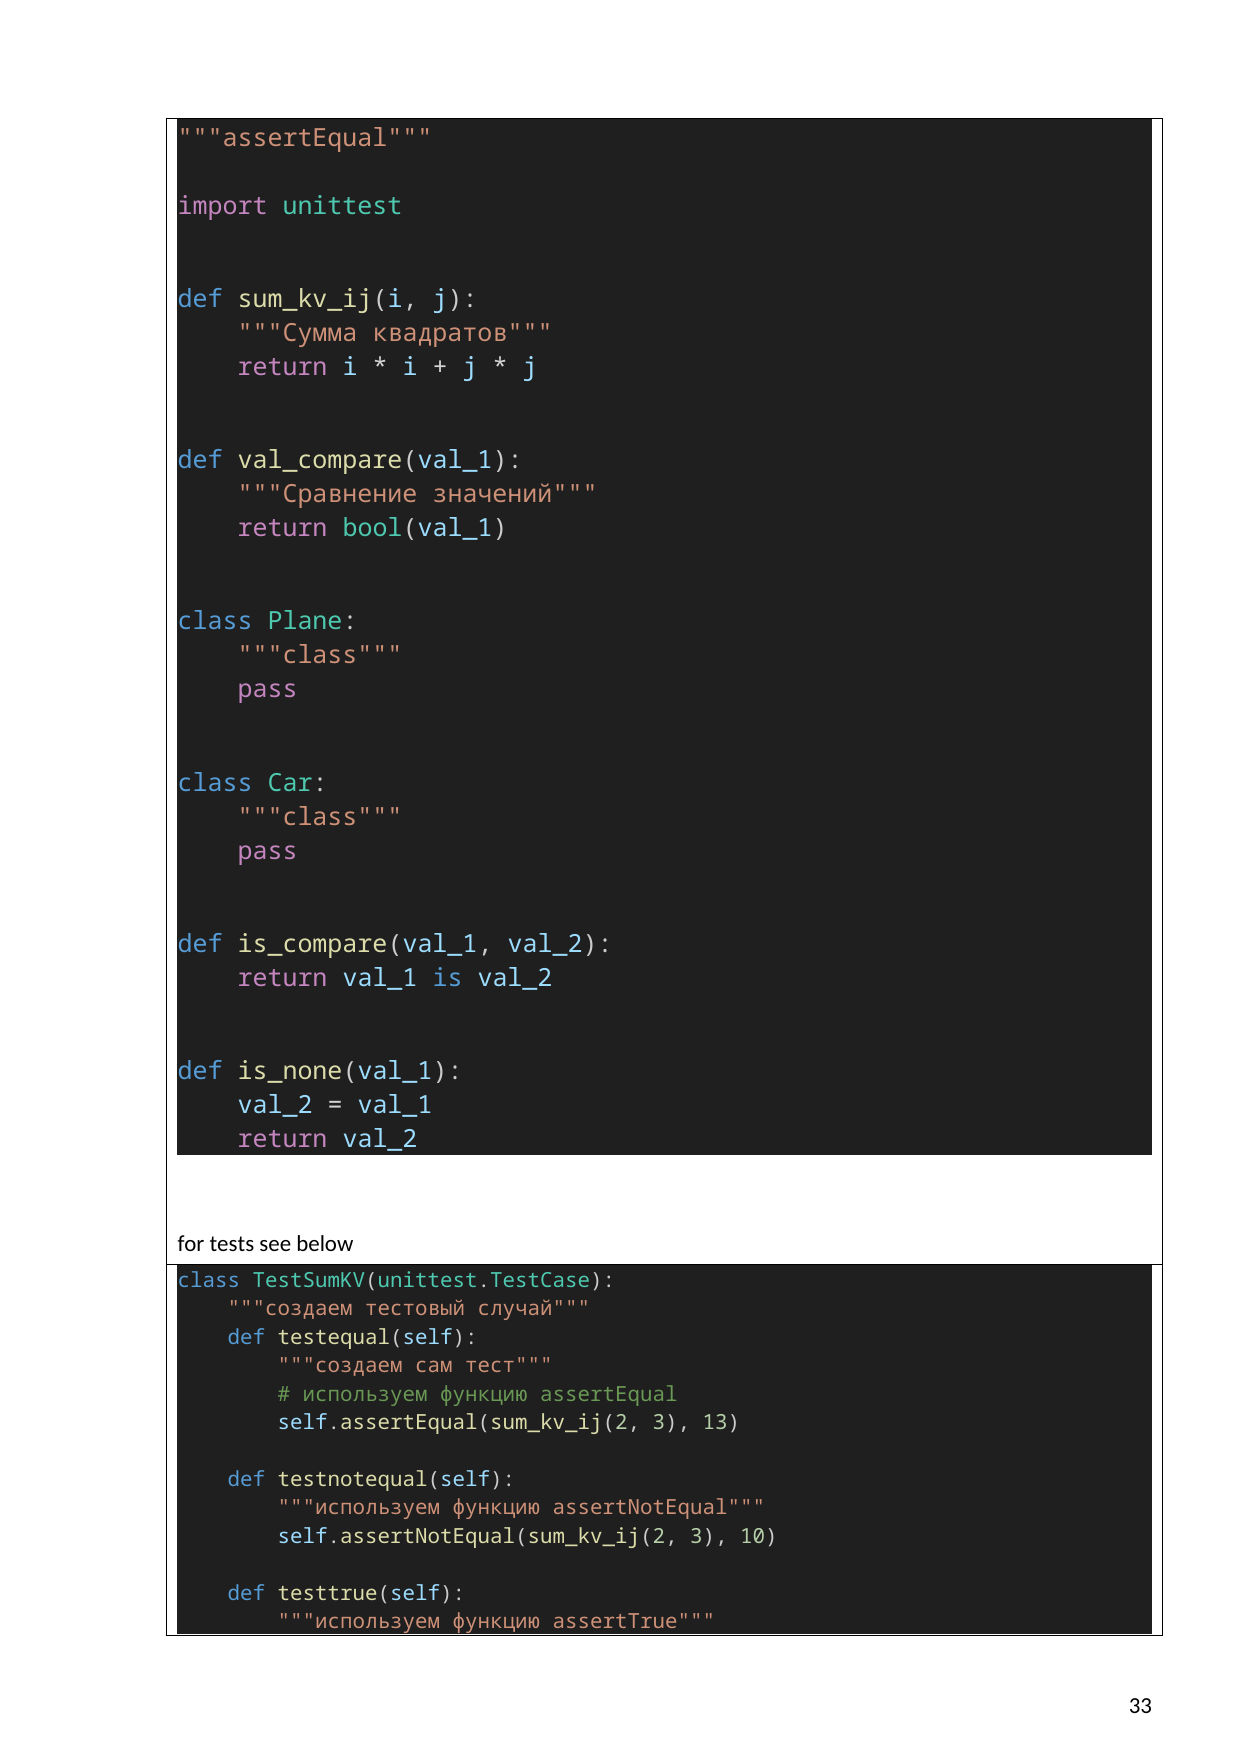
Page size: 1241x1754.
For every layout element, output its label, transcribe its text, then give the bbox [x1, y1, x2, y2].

table_cell """assertEqual""" import unittest def sum_kv_ij(i, j): """Сумма квадратов""" return i * i + j * j def val_compare(val_1): """Сравнение значений""" return bool(val_1) class Plane: """class""" pass class Car: """class""" pass def is_compare(val_1, val_2): return val_1 is val_2 def is_none(val_1): val_2 = val_1 return val_2 for tests see below [167, 119, 1162, 1264]
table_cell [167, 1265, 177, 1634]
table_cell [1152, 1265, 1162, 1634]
